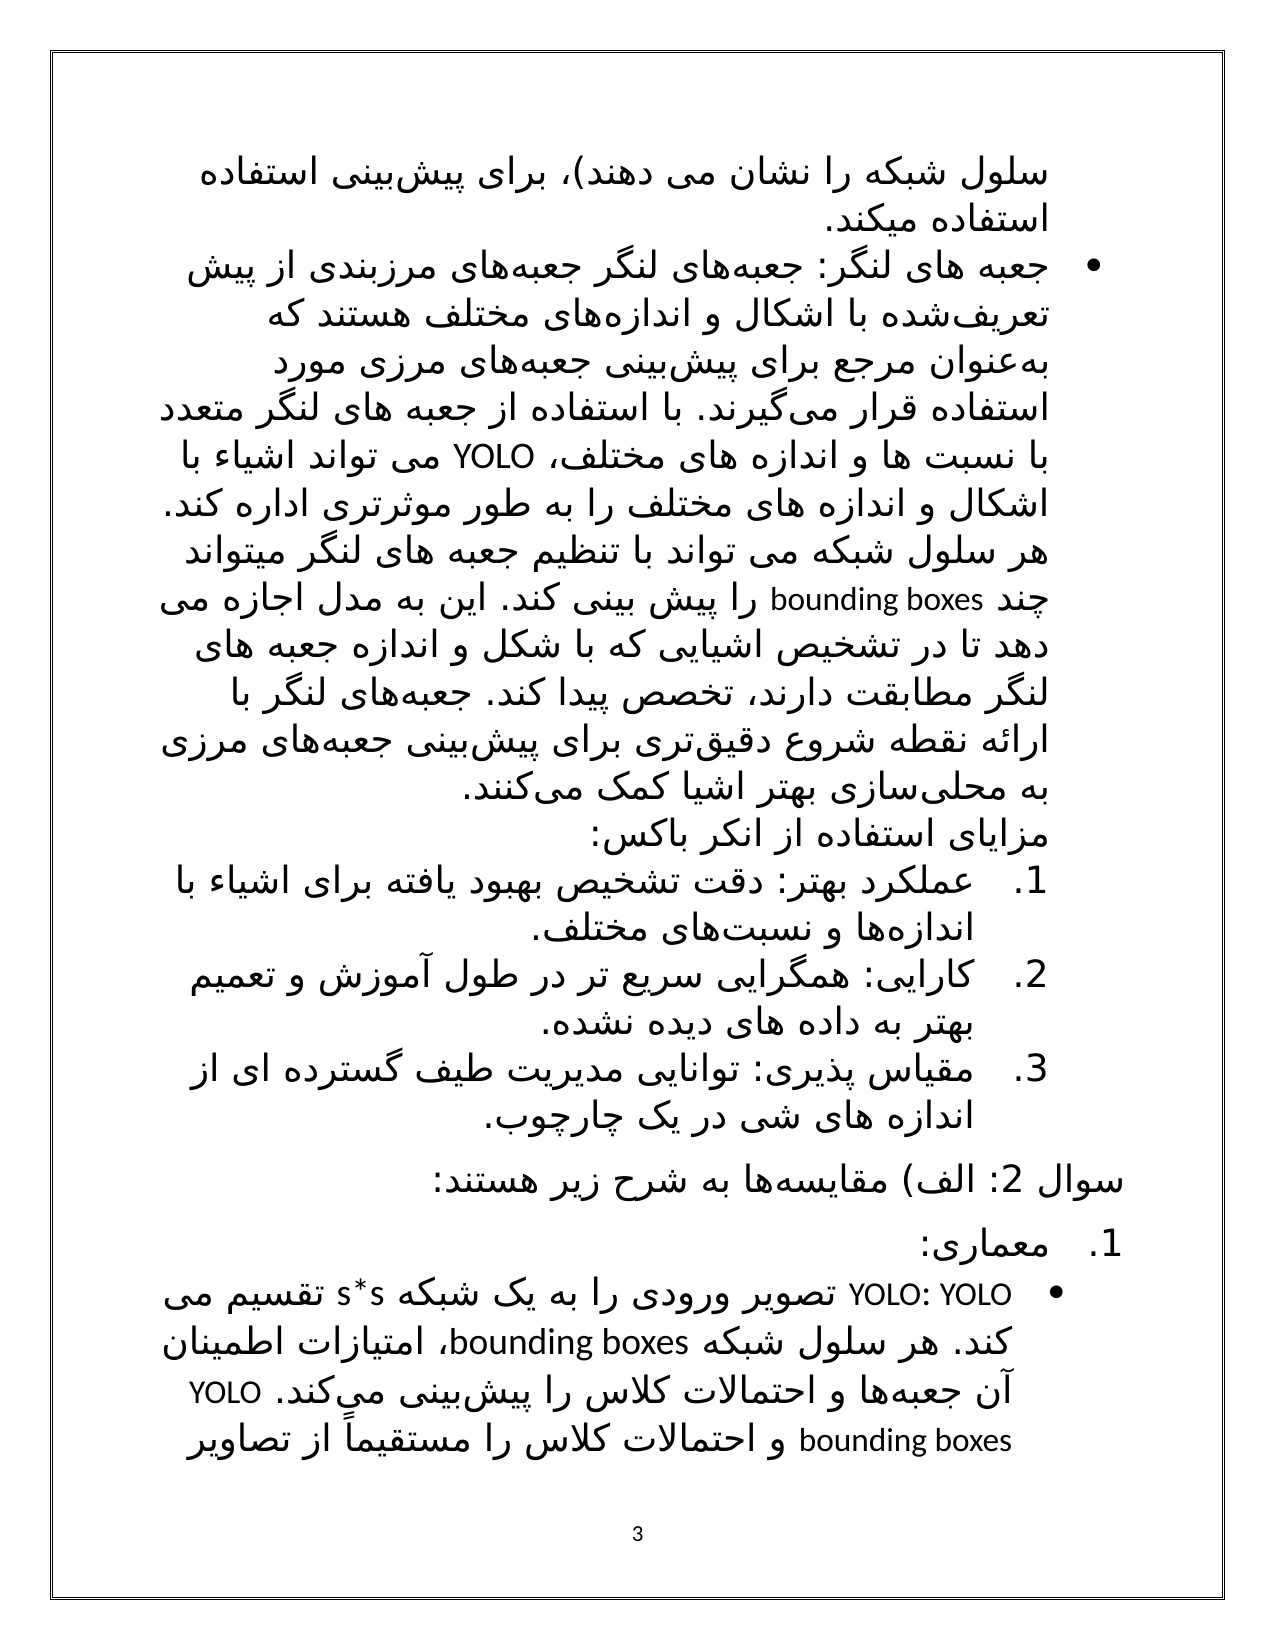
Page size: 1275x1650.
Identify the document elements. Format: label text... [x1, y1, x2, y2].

list مقیاس پذیری: توانایی مدیریت طیف گسترده ای از اندازه های شی در یک چارچوب. [150, 1047, 1012, 1137]
list جعبه های لنگر: جعبه‌های لنگر جعبه‌های مرزبندی از پیش تعریف‌شده با اشکال و اندازه‌های مختلف هستند که به‌عنوان مرجع برای پیش‌بینی جعبه‌های مرزی مورد استفاده قرار می‌گیرند. با استفاده از جعبه های لنگر متعدد با نسبت ها و اندازه های مختلف، YOLO می تواند اشیاء با اشکال و اندازه های مختلف را به طور موثرتری اداره کند. هر سلول شبکه می تواند با تنظیم جعبه های لنگر میتواند چند bounding boxes را پیش بینی کند. این به مدل اجازه می دهد تا در تشخیص اشیایی که با شکل و اندازه جعبه های لنگر مطابقت دارند، تخصص پیدا کند. جعبه‌های لنگر با ارائه نقطه شروع دقیق‌تری برای پیش‌بینی جعبه‌های مرزی به محلی‌سازی بهتر اشیا کمک می‌کنند. [150, 244, 1087, 808]
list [150, 150, 1087, 241]
list معماری: [150, 1221, 1087, 1265]
text سوال 2: الف) مقایسه‌ها به شرح زیر هستند: [150, 1158, 1125, 1201]
list کارایی: همگرایی سریع تر در طول آموزش و تعمیم بهتر به داده های دیده نشده. [150, 953, 1012, 1043]
list مزایای استفاده از انکر باکس: [150, 811, 1050, 855]
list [150, 1268, 1050, 1460]
list عملکرد بهتر: دقت تشخیص بهبود یافته برای اشیاء با اندازه‌ها و نسبت‌های مختلف. [150, 858, 1012, 949]
